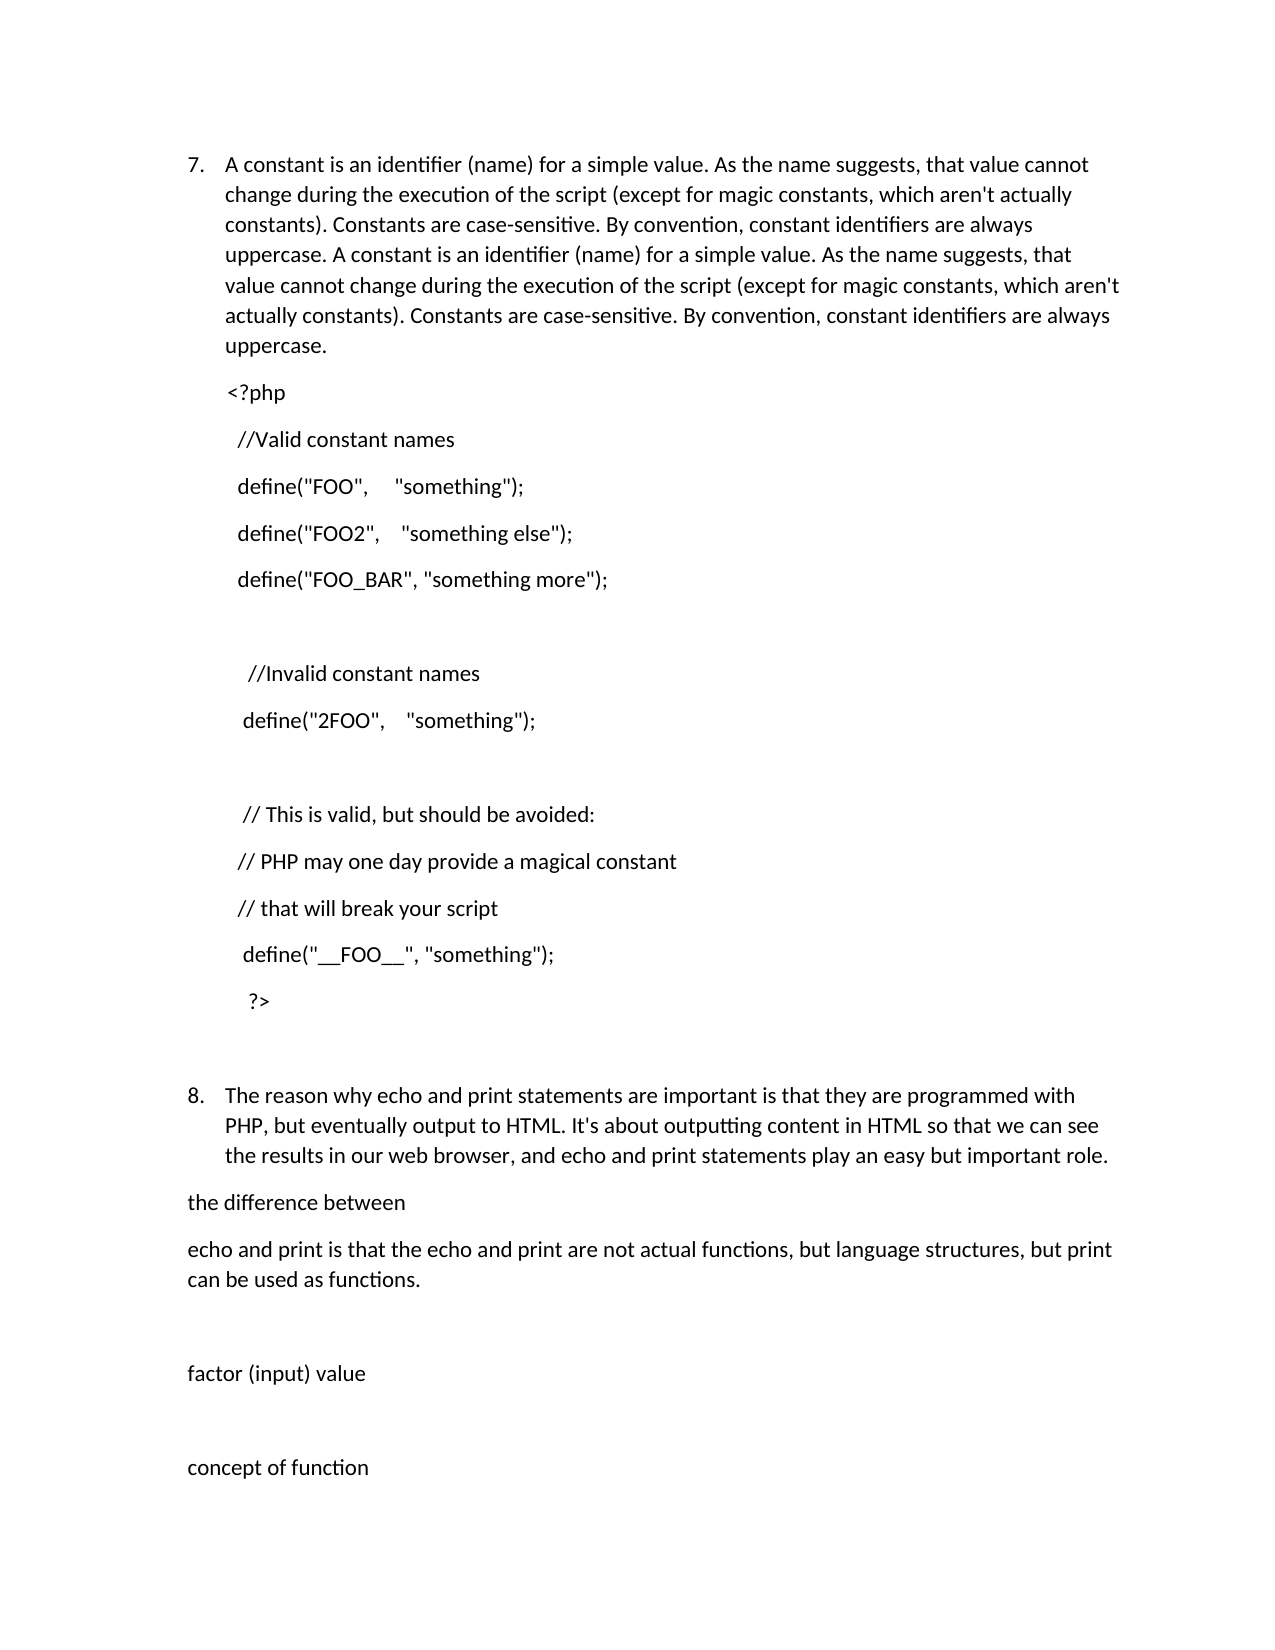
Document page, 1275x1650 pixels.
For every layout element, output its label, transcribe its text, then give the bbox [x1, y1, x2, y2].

text // that will break your script [150, 894, 1125, 922]
list A constant is an identifier (name) for a simple value. As the name suggests, that value cannot change during the execution of the script (except for magic constants, which aren't actually constants). Constants are case-sensitive. By convention, constant identifiers are always uppercase. A constant is an identifier (name) for a simple value. As the name suggests, that value cannot change during the execution of the script (except for magic constants, which aren't actually constants). Constants are case-sensitive. By convention, constant identifiers are always uppercase. [187, 150, 1125, 359]
text define("2FOO", "something"); [150, 706, 1125, 734]
text define("FOO", "something"); [150, 472, 1125, 500]
text define("FOO_BAR", "something more"); [150, 566, 1125, 594]
list The reason why echo and print statements are important is that they are programmed with PHP, but eventually output to HTML. It's about outputting content in HTML so that we can see the results in our web browser, and echo and print statements play an easy but important role. [187, 1081, 1125, 1170]
text the difference between [187, 1188, 1125, 1217]
text <?php [150, 378, 1125, 406]
text //Valid constant names [150, 425, 1125, 453]
text ?> [150, 987, 1125, 1016]
text //Invalid constant names [150, 659, 1125, 687]
text echo and print is that the echo and print are not actual functions, but language structures, but print can be used as functions. [187, 1235, 1125, 1294]
text define("FOO2", "something else"); [150, 519, 1125, 547]
text define("__FOO__", "something"); [150, 941, 1125, 969]
text // PHP may one day provide a magical constant [150, 847, 1125, 875]
text concept of function [187, 1453, 1125, 1481]
text // This is valid, but should be avoided: [150, 800, 1125, 828]
text factor (input) value [187, 1359, 1125, 1387]
